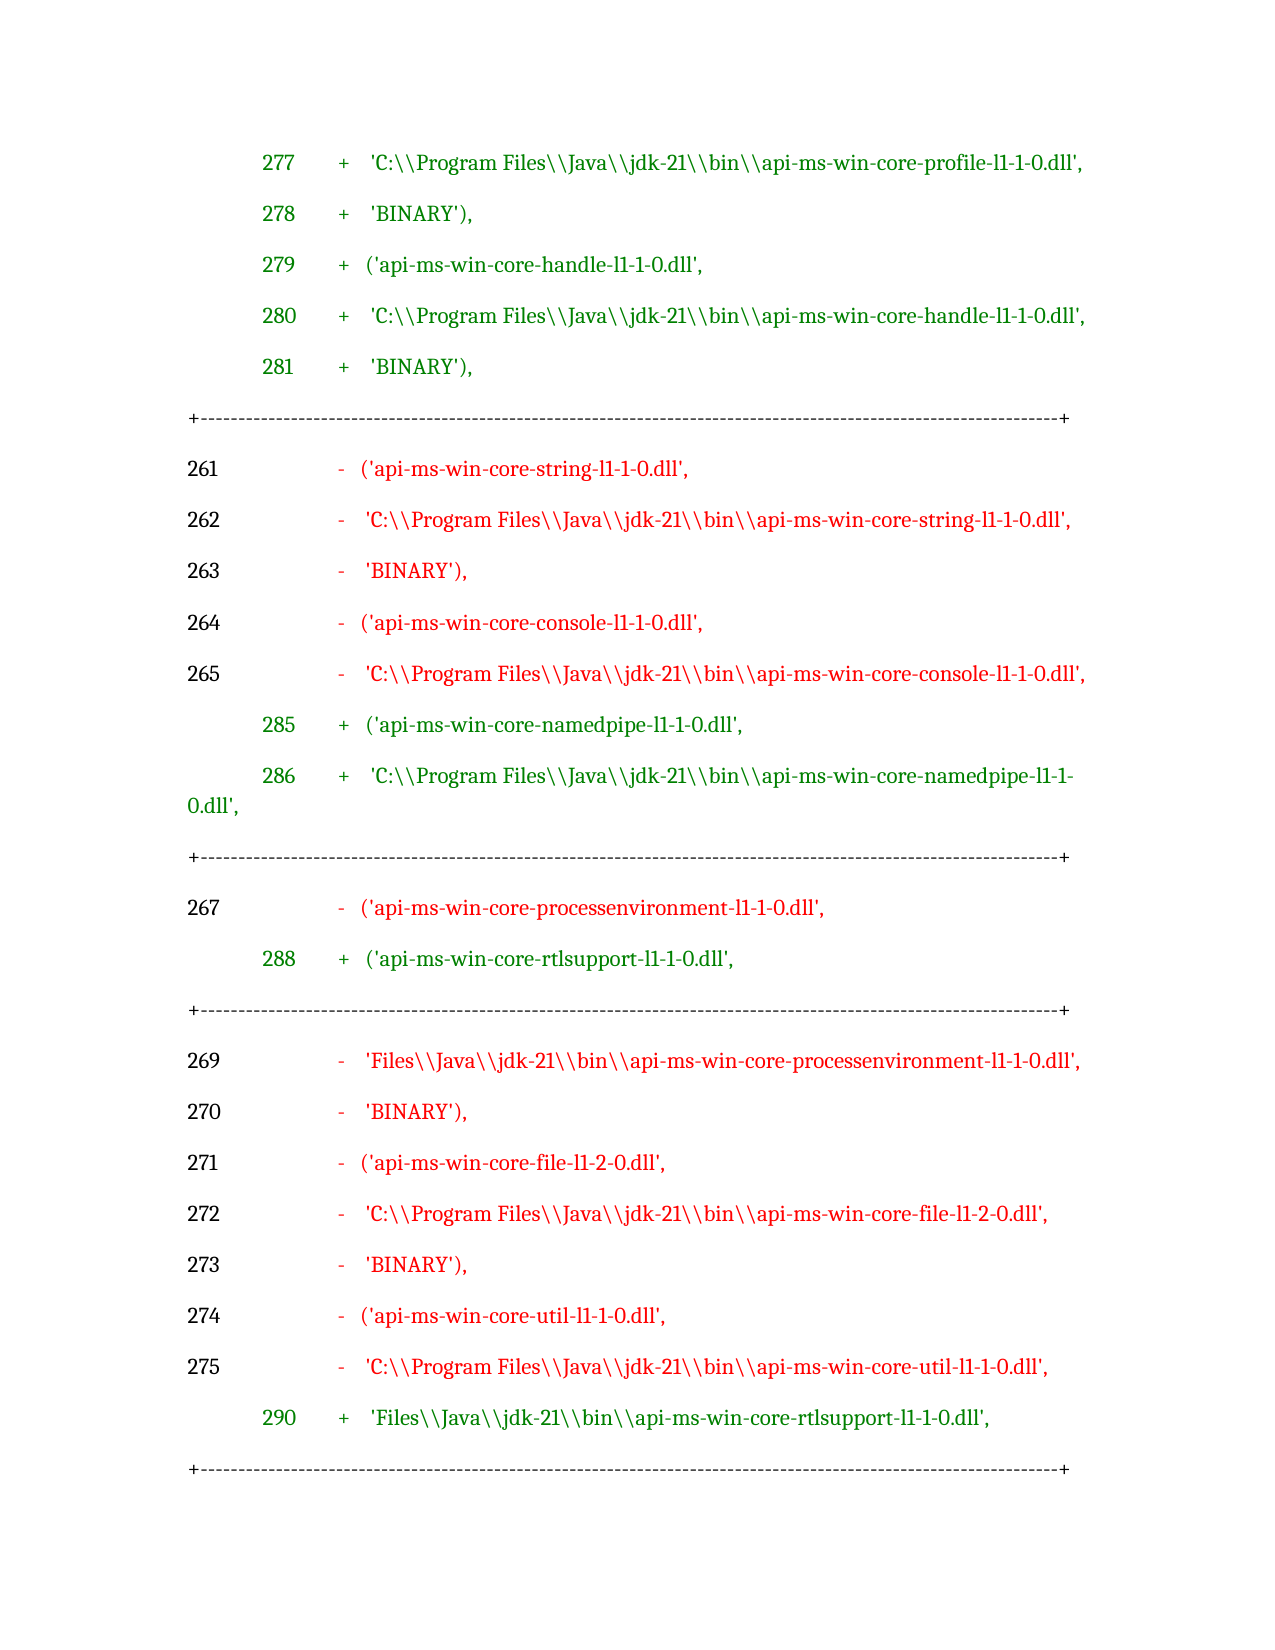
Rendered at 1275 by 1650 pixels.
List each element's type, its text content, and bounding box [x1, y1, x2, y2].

text 281 + 'BINARY'), [187, 354, 1087, 381]
text 265 - 'C:\\Program Files\\Java\\jdk-21\\bin\\api-ms-win-core-console-l1-1-0.dll', [187, 660, 1087, 687]
text 290 + 'Files\\Java\\jdk-21\\bin\\api-ms-win-core-rtlsupport-l1-1-0.dll', [187, 1405, 1087, 1432]
text 280 + 'C:\\Program Files\\Java\\jdk-21\\bin\\api-ms-win-core-handle-l1-1-0.dll', [187, 303, 1087, 329]
text +------------------------------------------------------------------------------------------------------------------+ [187, 997, 1087, 1023]
text 264 - ('api-ms-win-core-console-l1-1-0.dll', [187, 609, 1087, 636]
text 270 - 'BINARY'), [187, 1099, 1087, 1125]
text 288 + ('api-ms-win-core-rtlsupport-l1-1-0.dll', [187, 946, 1087, 972]
text 279 + ('api-ms-win-core-handle-l1-1-0.dll', [187, 252, 1087, 278]
text 275 - 'C:\\Program Files\\Java\\jdk-21\\bin\\api-ms-win-core-util-l1-1-0.dll', [187, 1354, 1087, 1381]
text 262 - 'C:\\Program Files\\Java\\jdk-21\\bin\\api-ms-win-core-string-l1-1-0.dll', [187, 507, 1087, 534]
text 285 + ('api-ms-win-core-namedpipe-l1-1-0.dll', [187, 711, 1087, 738]
text 269 - 'Files\\Java\\jdk-21\\bin\\api-ms-win-core-processenvironment-l1-1-0.dll', [187, 1048, 1087, 1074]
text 286 + 'C:\\Program Files\\Java\\jdk-21\\bin\\api-ms-win-core-namedpipe-l1-1-0.dll', [187, 762, 1087, 819]
text 274 - ('api-ms-win-core-util-l1-1-0.dll', [187, 1303, 1087, 1329]
text 272 - 'C:\\Program Files\\Java\\jdk-21\\bin\\api-ms-win-core-file-l1-2-0.dll', [187, 1201, 1087, 1227]
text 261 - ('api-ms-win-core-string-l1-1-0.dll', [187, 456, 1087, 483]
text +------------------------------------------------------------------------------------------------------------------+ [187, 405, 1087, 432]
text +------------------------------------------------------------------------------------------------------------------+ [187, 844, 1087, 870]
text 278 + 'BINARY'), [187, 201, 1087, 227]
text 267 - ('api-ms-win-core-processenvironment-l1-1-0.dll', [187, 895, 1087, 921]
text 277 + 'C:\\Program Files\\Java\\jdk-21\\bin\\api-ms-win-core-profile-l1-1-0.dll', [187, 150, 1087, 176]
text 271 - ('api-ms-win-core-file-l1-2-0.dll', [187, 1150, 1087, 1176]
text 263 - 'BINARY'), [187, 558, 1087, 585]
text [187, 1456, 1087, 1483]
text 273 - 'BINARY'), [187, 1252, 1087, 1278]
